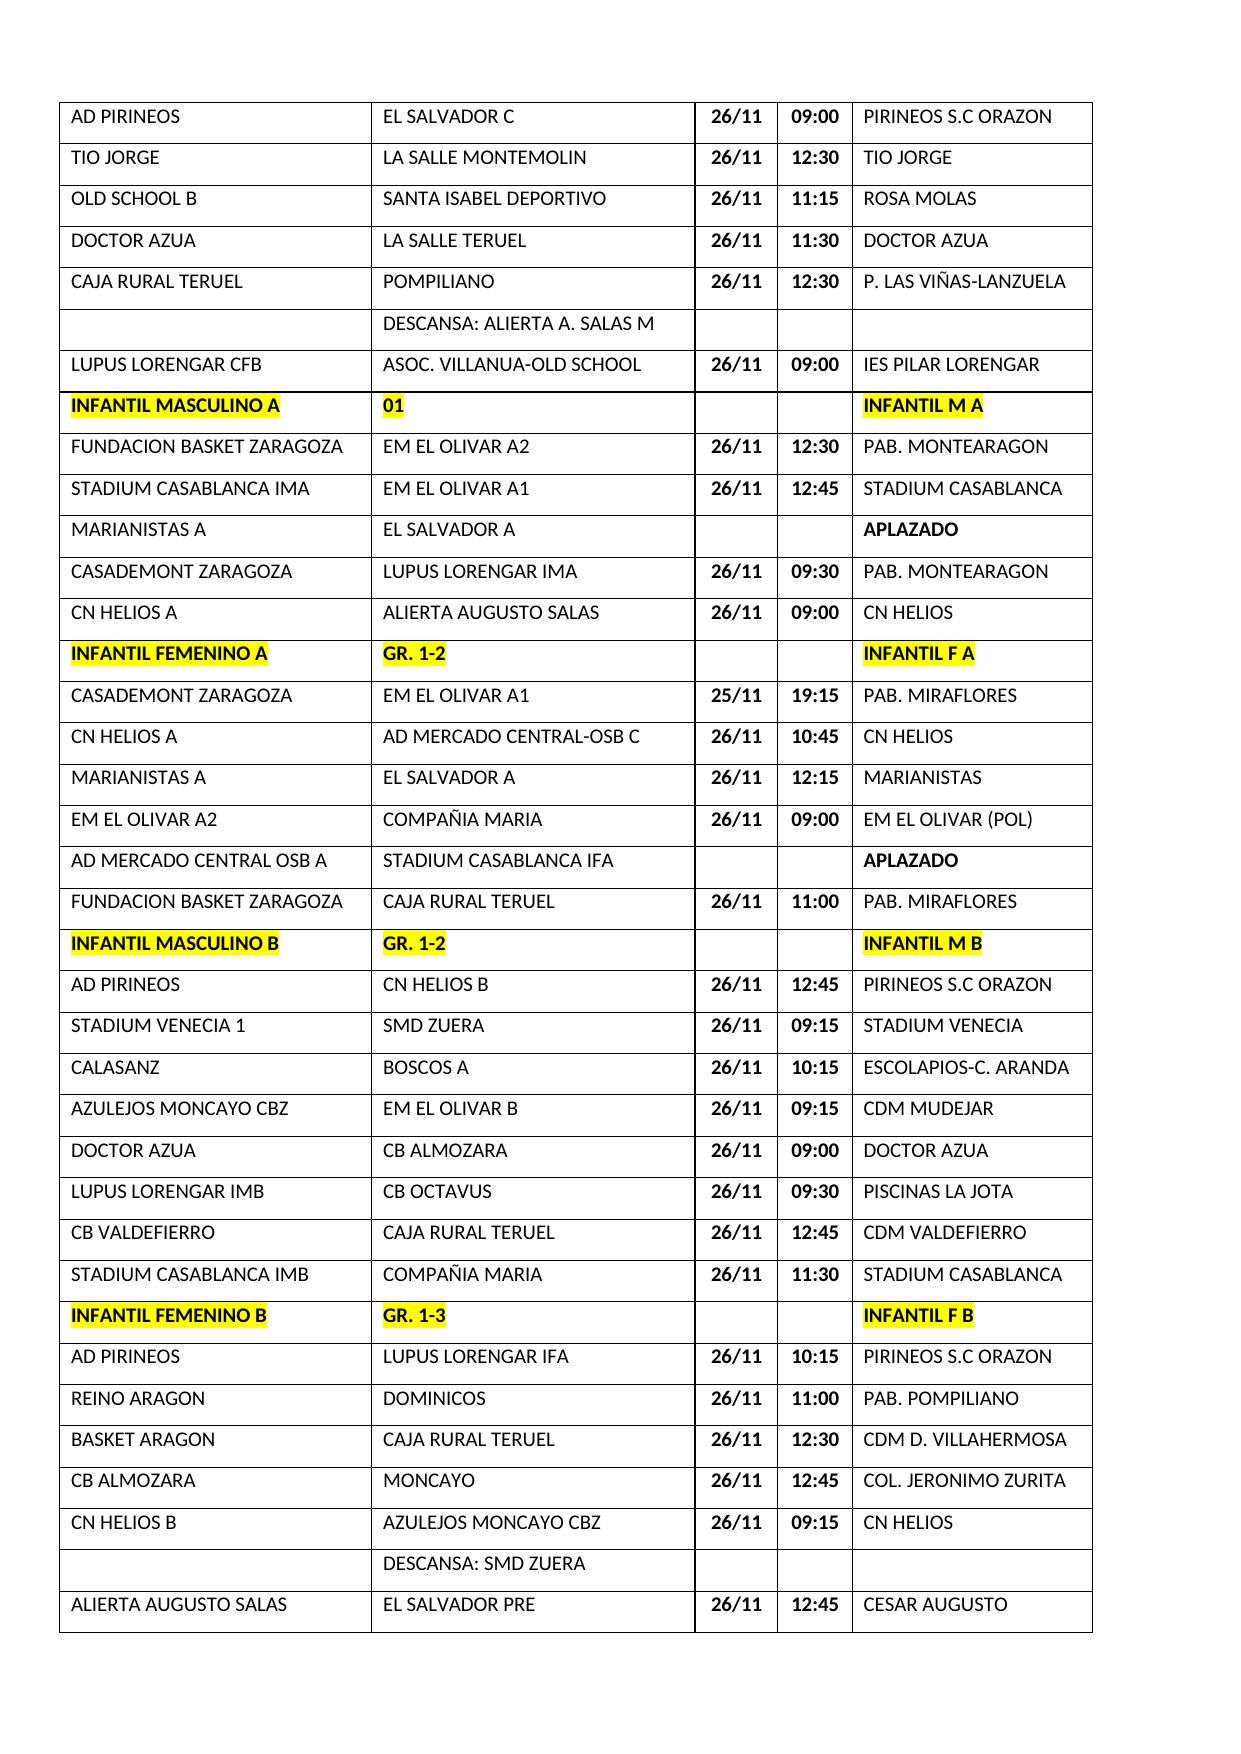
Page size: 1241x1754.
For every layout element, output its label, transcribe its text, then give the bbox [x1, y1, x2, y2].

table_cell AZULEJOS MONCAYO CBZ [60, 1095, 371, 1136]
table_cell 10:15 [778, 1344, 852, 1384]
table_cell [853, 310, 1092, 350]
table_cell [778, 930, 852, 970]
table_cell 26/11 [696, 475, 777, 515]
table_cell CDM VALDEFIERRO [853, 1220, 1092, 1260]
table_cell 10:45 [778, 723, 852, 763]
table_cell CB ALMOZARA [372, 1137, 694, 1177]
table_cell COMPAÑIA MARIA [372, 1261, 694, 1301]
table_cell GR. 1-2 [372, 930, 694, 970]
table_cell CN HELIOS B [372, 971, 694, 1012]
table_cell DOCTOR AZUA [853, 1137, 1092, 1177]
table_cell STADIUM CASABLANCA IMA [60, 475, 371, 515]
table_cell [60, 310, 371, 350]
table_cell 26/11 [696, 723, 777, 763]
table_cell PAB. MIRAFLORES [853, 889, 1092, 929]
table_cell FUNDACION BASKET ZARAGOZA [60, 434, 371, 474]
table_cell COMPAÑIA MARIA [372, 806, 694, 846]
table_cell EL SALVADOR PRE [372, 1592, 694, 1632]
table_cell EM EL OLIVAR A1 [372, 475, 694, 515]
table_cell 26/11 [696, 144, 777, 184]
table_cell STADIUM VENECIA 1 [60, 1013, 371, 1053]
table_cell TIO JORGE [60, 144, 371, 184]
table_cell 09:00 [778, 103, 852, 143]
table_cell ASOC. VILLANUA-OLD SCHOOL [372, 351, 694, 391]
table_cell 26/11 [696, 1509, 777, 1549]
table_cell AD PIRINEOS [60, 971, 371, 1012]
table_cell CAJA RURAL TERUEL [60, 268, 371, 309]
table_cell PISCINAS LA JOTA [853, 1178, 1092, 1218]
table_cell 12:15 [778, 765, 852, 805]
table_cell [778, 393, 852, 433]
table_cell ROSA MOLAS [853, 186, 1092, 226]
table_cell CESAR AUGUSTO [853, 1592, 1092, 1632]
table_cell 26/11 [696, 971, 777, 1012]
table_cell 26/11 [696, 1468, 777, 1508]
table_cell CAJA RURAL TERUEL [372, 1220, 694, 1260]
table_cell 09:15 [778, 1013, 852, 1053]
table_cell 26/11 [696, 1220, 777, 1260]
table_cell CASADEMONT ZARAGOZA [60, 682, 371, 722]
table_cell INFANTIL MASCULINO A [60, 393, 371, 433]
table_cell DOCTOR AZUA [60, 227, 371, 267]
table_cell 26/11 [696, 103, 777, 143]
table_cell 25/11 [696, 682, 777, 722]
table_cell [778, 1302, 852, 1342]
table_cell CAJA RURAL TERUEL [372, 1426, 694, 1467]
table_cell AD MERCADO CENTRAL OSB A [60, 847, 371, 888]
table_cell AD PIRINEOS [60, 103, 371, 143]
table_cell PIRINEOS S.C ORAZON [853, 971, 1092, 1012]
table_cell LUPUS LORENGAR IMA [372, 558, 694, 598]
table_cell PAB. POMPILIANO [853, 1385, 1092, 1425]
table_cell 09:15 [778, 1509, 852, 1549]
table_cell CN HELIOS B [60, 1509, 371, 1549]
table_cell ALIERTA AUGUSTO SALAS [372, 599, 694, 639]
table_cell 12:45 [778, 1468, 852, 1508]
table_cell CALASANZ [60, 1054, 371, 1094]
table_cell 26/11 [696, 1426, 777, 1467]
table_cell 26/11 [696, 1592, 777, 1632]
table_cell 26/11 [696, 558, 777, 598]
table_cell 12:30 [778, 268, 852, 309]
table_cell 12:30 [778, 144, 852, 184]
table_cell AZULEJOS MONCAYO CBZ [372, 1509, 694, 1549]
table_cell STADIUM CASABLANCA [853, 1261, 1092, 1301]
table_cell MONCAYO [372, 1468, 694, 1508]
table_cell 09:30 [778, 1178, 852, 1218]
table_cell [696, 1550, 777, 1591]
table_cell SMD ZUERA [372, 1013, 694, 1053]
table_cell [60, 1550, 371, 1591]
table_cell CN HELIOS [853, 599, 1092, 639]
table_cell LA SALLE MONTEMOLIN [372, 144, 694, 184]
table_cell 11:00 [778, 1385, 852, 1425]
table_cell STADIUM VENECIA [853, 1013, 1092, 1053]
table_cell INFANTIL MASCULINO B [60, 930, 371, 970]
table_cell MARIANISTAS [853, 765, 1092, 805]
table_cell 10:15 [778, 1054, 852, 1094]
table_cell INFANTIL M A [853, 393, 1092, 433]
table_cell 26/11 [696, 268, 777, 309]
table_cell AD PIRINEOS [60, 1344, 371, 1384]
table_cell EL SALVADOR C [372, 103, 694, 143]
table_cell 11:00 [778, 889, 852, 929]
table_cell SANTA ISABEL DEPORTIVO [372, 186, 694, 226]
table_cell LUPUS LORENGAR CFB [60, 351, 371, 391]
table_cell 26/11 [696, 1261, 777, 1301]
table_cell MARIANISTAS A [60, 765, 371, 805]
table_cell 09:00 [778, 351, 852, 391]
table_cell CN HELIOS A [60, 599, 371, 639]
table_cell 26/11 [696, 1137, 777, 1177]
table_cell [696, 516, 777, 557]
table_cell 11:30 [778, 227, 852, 267]
table_cell DOCTOR AZUA [60, 1137, 371, 1177]
table_cell CN HELIOS [853, 723, 1092, 763]
table_cell 26/11 [696, 351, 777, 391]
table_cell 09:15 [778, 1095, 852, 1136]
table_cell 26/11 [696, 1178, 777, 1218]
table_cell STADIUM CASABLANCA IMB [60, 1261, 371, 1301]
table_cell 09:00 [778, 1137, 852, 1177]
table_cell 26/11 [696, 1344, 777, 1384]
table_cell INFANTIL M B [853, 930, 1092, 970]
table_cell 12:45 [778, 1592, 852, 1632]
table_cell [696, 847, 777, 888]
table_cell 26/11 [696, 1054, 777, 1094]
table_cell ALIERTA AUGUSTO SALAS [60, 1592, 371, 1632]
table_cell 26/11 [696, 434, 777, 474]
table_cell 09:30 [778, 558, 852, 598]
table_cell CN HELIOS A [60, 723, 371, 763]
table_cell 26/11 [696, 186, 777, 226]
table_cell [778, 847, 852, 888]
table_cell P. LAS VIÑAS-LANZUELA [853, 268, 1092, 309]
table_cell PAB. MONTEARAGON [853, 558, 1092, 598]
table_cell [778, 310, 852, 350]
table_cell 26/11 [696, 1095, 777, 1136]
table_cell LUPUS LORENGAR IMB [60, 1178, 371, 1218]
table_cell 26/11 [696, 1385, 777, 1425]
table_cell EM EL OLIVAR B [372, 1095, 694, 1136]
table_cell [696, 310, 777, 350]
table_cell 26/11 [696, 889, 777, 929]
table_cell 26/11 [696, 227, 777, 267]
table_cell DOMINICOS [372, 1385, 694, 1425]
table_cell LUPUS LORENGAR IFA [372, 1344, 694, 1384]
table_cell APLAZADO [853, 847, 1092, 888]
table_cell 12:30 [778, 1426, 852, 1467]
table_cell PIRINEOS S.C ORAZON [853, 1344, 1092, 1384]
table_cell OLD SCHOOL B [60, 186, 371, 226]
table_cell CN HELIOS [853, 1509, 1092, 1549]
table_cell EM EL OLIVAR (POL) [853, 806, 1092, 846]
table_cell CDM D. VILLAHERMOSA [853, 1426, 1092, 1467]
table_cell INFANTIL FEMENINO B [60, 1302, 371, 1342]
table_cell [778, 516, 852, 557]
table_cell 26/11 [696, 1013, 777, 1053]
table_cell 26/11 [696, 765, 777, 805]
table_cell DESCANSA: ALIERTA A. SALAS M [372, 310, 694, 350]
table_cell REINO ARAGON [60, 1385, 371, 1425]
table_cell INFANTIL F B [853, 1302, 1092, 1342]
table_cell [696, 641, 777, 681]
table_cell 26/11 [696, 806, 777, 846]
table_cell 12:45 [778, 475, 852, 515]
table_cell 19:15 [778, 682, 852, 722]
table_cell CASADEMONT ZARAGOZA [60, 558, 371, 598]
table_cell EM EL OLIVAR A2 [372, 434, 694, 474]
table_cell PIRINEOS S.C ORAZON [853, 103, 1092, 143]
table_cell AD MERCADO CENTRAL-OSB C [372, 723, 694, 763]
table_cell PAB. MONTEARAGON [853, 434, 1092, 474]
table_cell INFANTIL FEMENINO A [60, 641, 371, 681]
table_cell EL SALVADOR A [372, 765, 694, 805]
table_cell APLAZADO [853, 516, 1092, 557]
table_cell [778, 641, 852, 681]
table_cell IES PILAR LORENGAR [853, 351, 1092, 391]
table_cell [778, 1550, 852, 1591]
table_cell STADIUM CASABLANCA IFA [372, 847, 694, 888]
table_cell 11:15 [778, 186, 852, 226]
table_cell BASKET ARAGON [60, 1426, 371, 1467]
table_cell CB VALDEFIERRO [60, 1220, 371, 1260]
table_cell 09:00 [778, 599, 852, 639]
table_cell PAB. MIRAFLORES [853, 682, 1092, 722]
table_cell BOSCOS A [372, 1054, 694, 1094]
table_cell CB ALMOZARA [60, 1468, 371, 1508]
table_cell [696, 393, 777, 433]
table_cell CAJA RURAL TERUEL [372, 889, 694, 929]
table_cell LA SALLE TERUEL [372, 227, 694, 267]
table_cell EL SALVADOR A [372, 516, 694, 557]
table_cell EM EL OLIVAR A2 [60, 806, 371, 846]
table_cell 09:00 [778, 806, 852, 846]
table_cell 12:30 [778, 434, 852, 474]
table_cell [696, 930, 777, 970]
table_cell TIO JORGE [853, 144, 1092, 184]
table_cell 12:45 [778, 971, 852, 1012]
table_cell DOCTOR AZUA [853, 227, 1092, 267]
table_cell 11:30 [778, 1261, 852, 1301]
table_cell FUNDACION BASKET ZARAGOZA [60, 889, 371, 929]
table_cell ESCOLAPIOS-C. ARANDA [853, 1054, 1092, 1094]
table_cell STADIUM CASABLANCA [853, 475, 1092, 515]
table_cell CB OCTAVUS [372, 1178, 694, 1218]
table_cell COL. JERONIMO ZURITA [853, 1468, 1092, 1508]
table_cell 26/11 [696, 599, 777, 639]
table_cell INFANTIL F A [853, 641, 1092, 681]
table_cell 01 [372, 393, 694, 433]
table_cell EM EL OLIVAR A1 [372, 682, 694, 722]
table_cell [696, 1302, 777, 1342]
table_cell GR. 1-3 [372, 1302, 694, 1342]
table_cell POMPILIANO [372, 268, 694, 309]
table_cell GR. 1-2 [372, 641, 694, 681]
table_cell MARIANISTAS A [60, 516, 371, 557]
table_cell DESCANSA: SMD ZUERA [372, 1550, 694, 1591]
table_cell CDM MUDEJAR [853, 1095, 1092, 1136]
table_cell [853, 1550, 1092, 1591]
table_cell 12:45 [778, 1220, 852, 1260]
